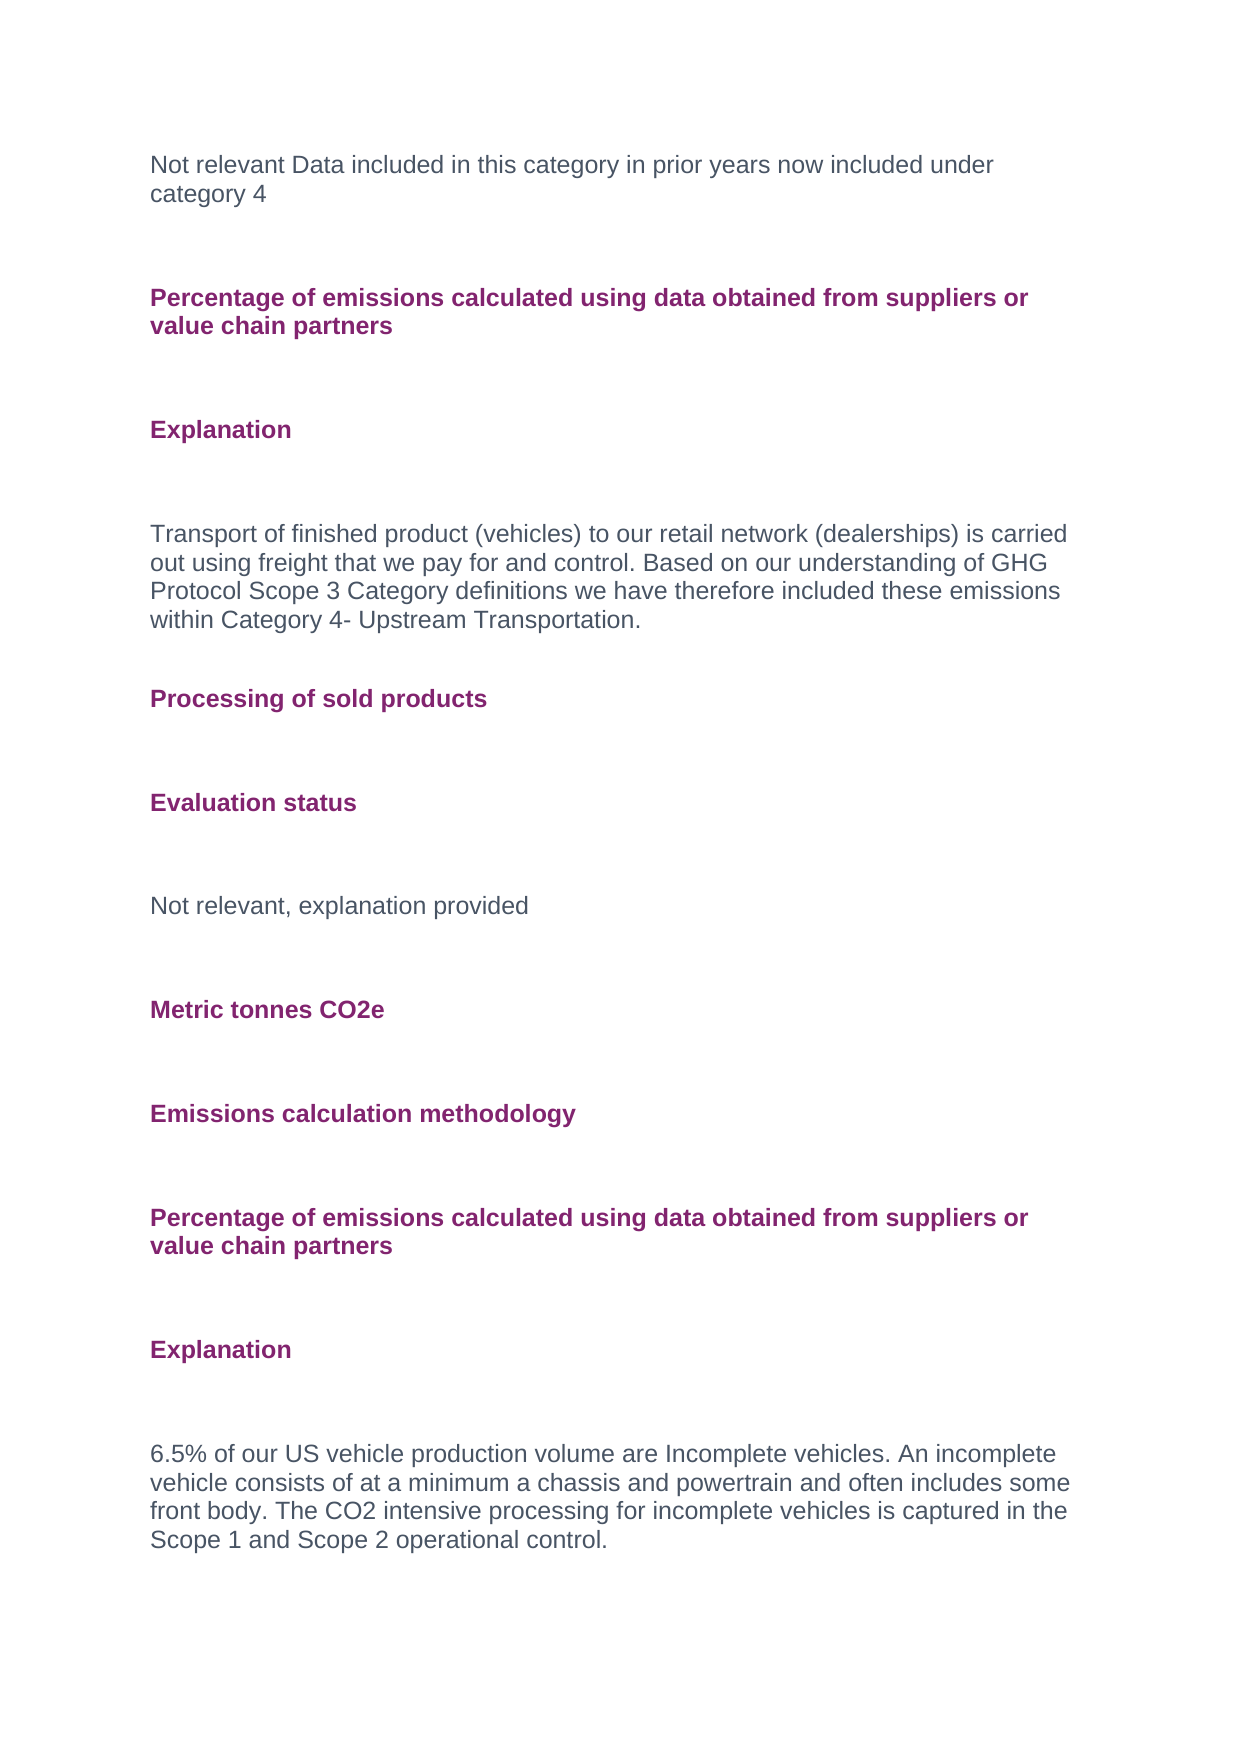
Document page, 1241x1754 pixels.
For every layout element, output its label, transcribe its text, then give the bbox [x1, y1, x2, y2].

text Transport of finished product (vehicles) to our retail network (dealerships) is carried out using freight that we pay for and control. Based on our understanding of GHG Protocol Scope 3 Category definitions we have therefore included these emissions within Category 4- Upstream Transportation. [150, 519, 1090, 634]
subtitle Explanation [150, 1335, 1090, 1364]
subtitle Metric tonnes CO2e [150, 995, 1090, 1024]
text Not relevant Data included in this category in prior years now included under category 4 [150, 150, 1090, 207]
text Not relevant, explanation provided [150, 891, 1090, 920]
subtitle Percentage of emissions calculated using data obtained from suppliers or value chain partners [150, 282, 1090, 340]
subtitle Processing of sold products [150, 684, 1090, 712]
subtitle Evaluation status [150, 787, 1090, 816]
subtitle Emissions calculation methodology [150, 1099, 1090, 1127]
text 6.5% of our US vehicle production volume are Incomplete vehicles. An incomplete vehicle consists of at a minimum a chassis and powertrain and often includes some front body. The CO2 intensive processing for incomplete vehicles is captured in the Scope 1 and Scope 2 operational control. [150, 1439, 1090, 1554]
subtitle Explanation [150, 415, 1090, 444]
subtitle Percentage of emissions calculated using data obtained from suppliers or value chain partners [150, 1202, 1090, 1260]
